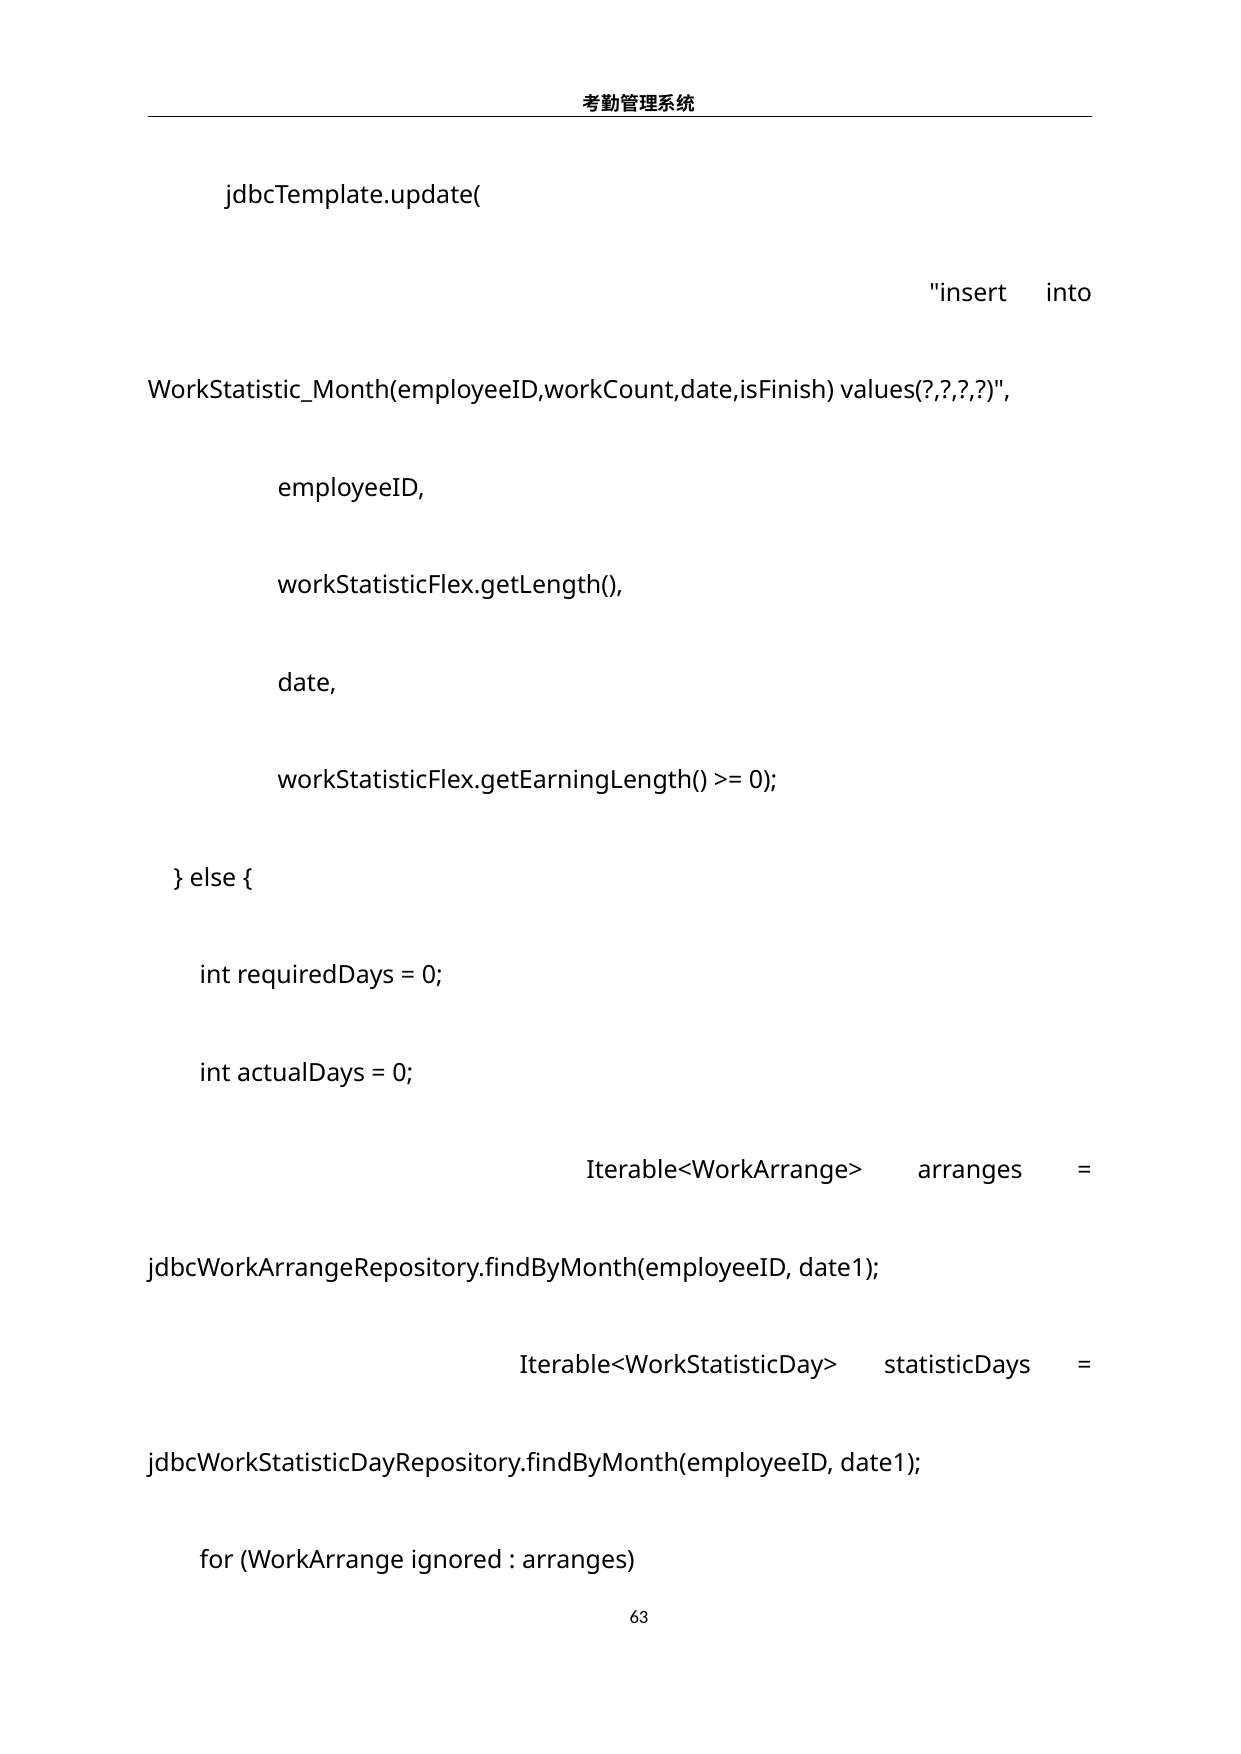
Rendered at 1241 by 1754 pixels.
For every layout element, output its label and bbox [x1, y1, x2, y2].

text [148, 161, 1092, 1591]
